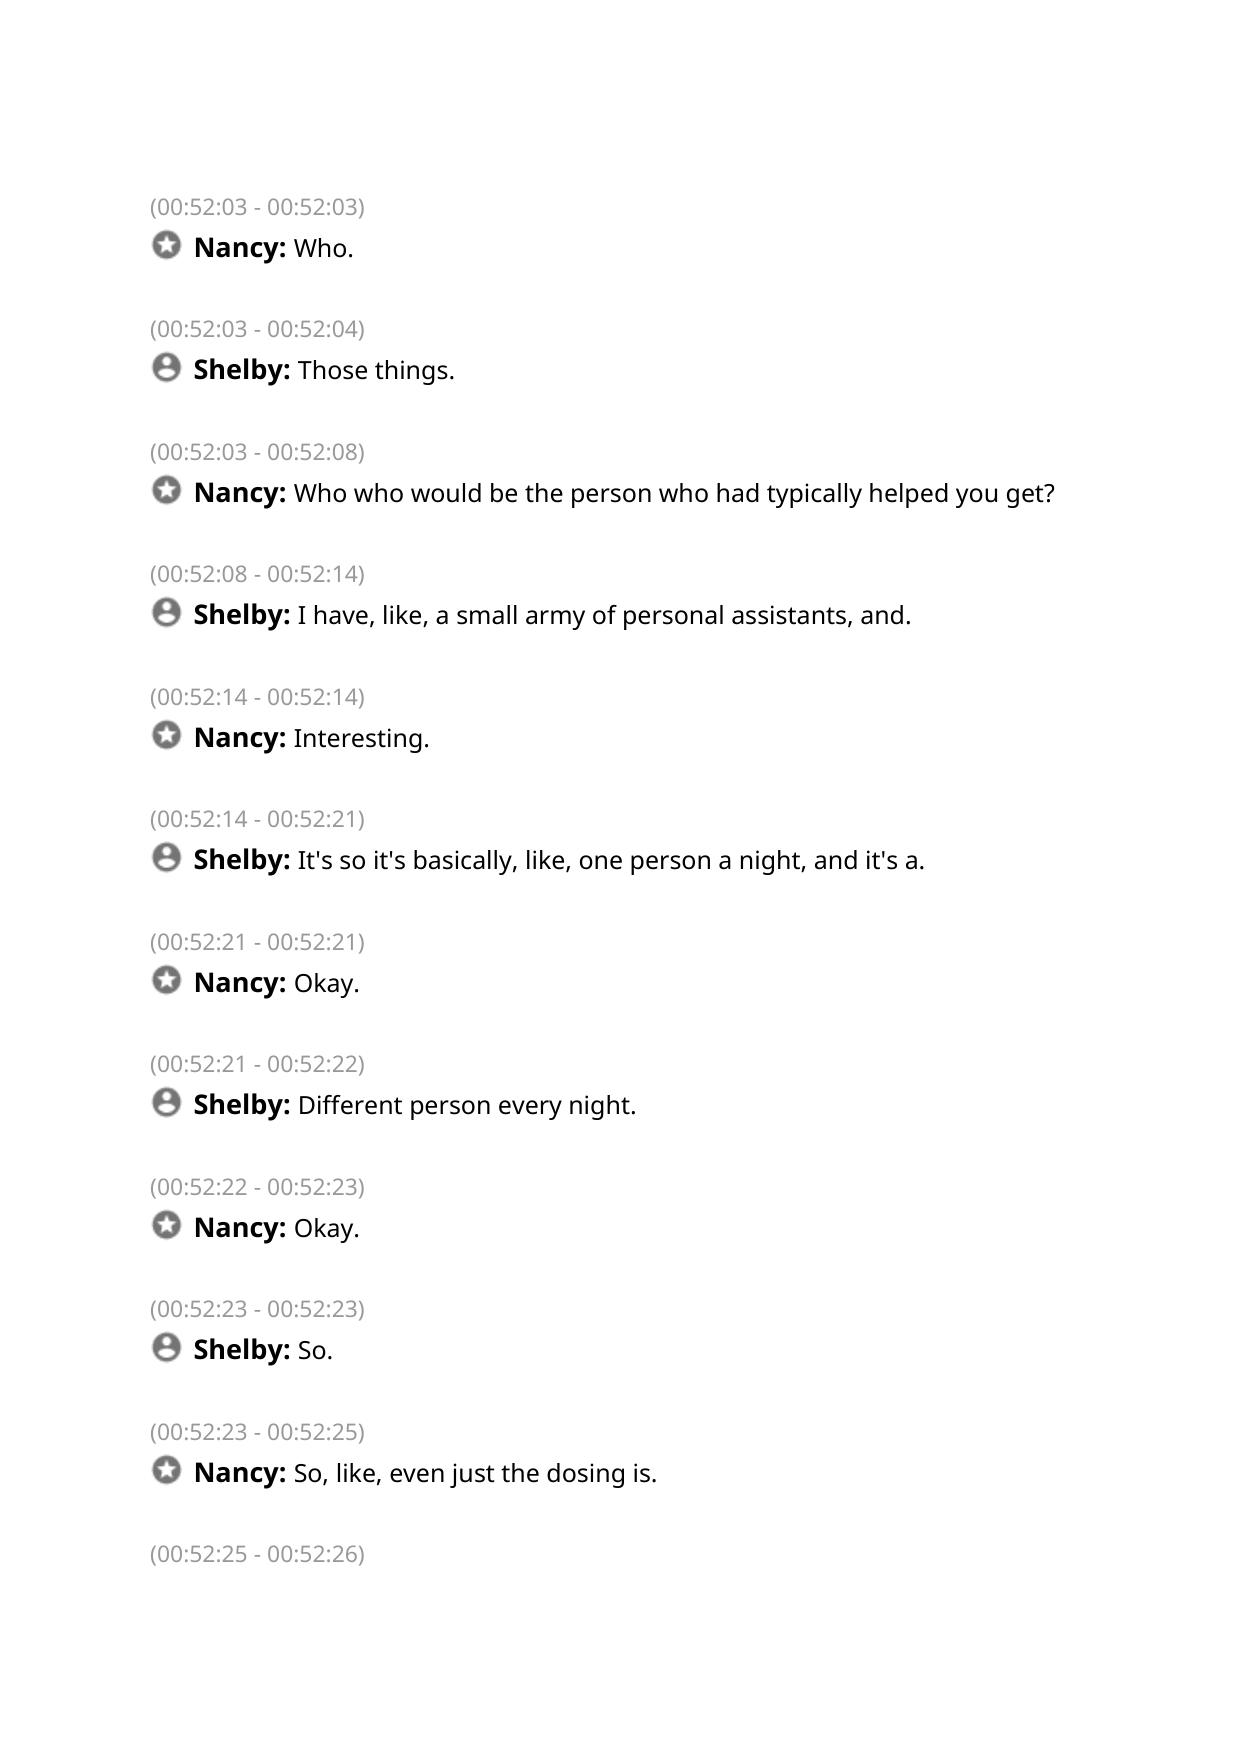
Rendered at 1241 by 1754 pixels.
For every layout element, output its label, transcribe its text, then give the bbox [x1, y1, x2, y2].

picture [150, 718, 184, 752]
picture [150, 840, 184, 875]
picture [150, 595, 184, 630]
text (00:52:21 - 00:52:21) [150, 926, 1090, 957]
text Shelby: I have, like, a small army of personal assistants, and. [150, 596, 1090, 633]
text (00:52:03 - 00:52:03) [150, 191, 1090, 222]
text (00:52:21 - 00:52:22) [150, 1048, 1090, 1079]
text (00:52:08 - 00:52:14) [150, 558, 1090, 589]
text Shelby: It's so it's basically, like, one person a night, and it's a. [150, 841, 1090, 878]
text Nancy: Okay. [150, 963, 1090, 1000]
text (00:52:14 - 00:52:21) [150, 803, 1090, 834]
text Shelby: Those things. [150, 351, 1090, 388]
picture [150, 963, 184, 997]
text Shelby: Different person every night. [150, 1086, 1090, 1123]
text (00:52:14 - 00:52:14) [150, 681, 1090, 712]
text Nancy: Who who would be the person who had typically helped you get? [150, 473, 1090, 510]
text (00:52:23 - 00:52:23) [150, 1293, 1090, 1324]
picture [150, 1453, 184, 1487]
picture [150, 228, 184, 262]
picture [150, 350, 184, 385]
text (00:52:03 - 00:52:04) [150, 313, 1090, 344]
text Nancy: So, like, even just the dosing is. [150, 1453, 1090, 1490]
picture [150, 1208, 184, 1242]
text (00:52:22 - 00:52:23) [150, 1171, 1090, 1202]
text (00:52:03 - 00:52:08) [150, 436, 1090, 467]
text (00:52:25 - 00:52:26) [150, 1538, 1090, 1569]
picture [150, 473, 184, 507]
text Nancy: Interesting. [150, 718, 1090, 755]
text Nancy: Okay. [150, 1208, 1090, 1245]
text (00:52:23 - 00:52:25) [150, 1416, 1090, 1447]
text Shelby: So. [150, 1331, 1090, 1368]
text Nancy: Who. [150, 228, 1090, 265]
picture [150, 1330, 184, 1365]
picture [150, 1085, 184, 1120]
